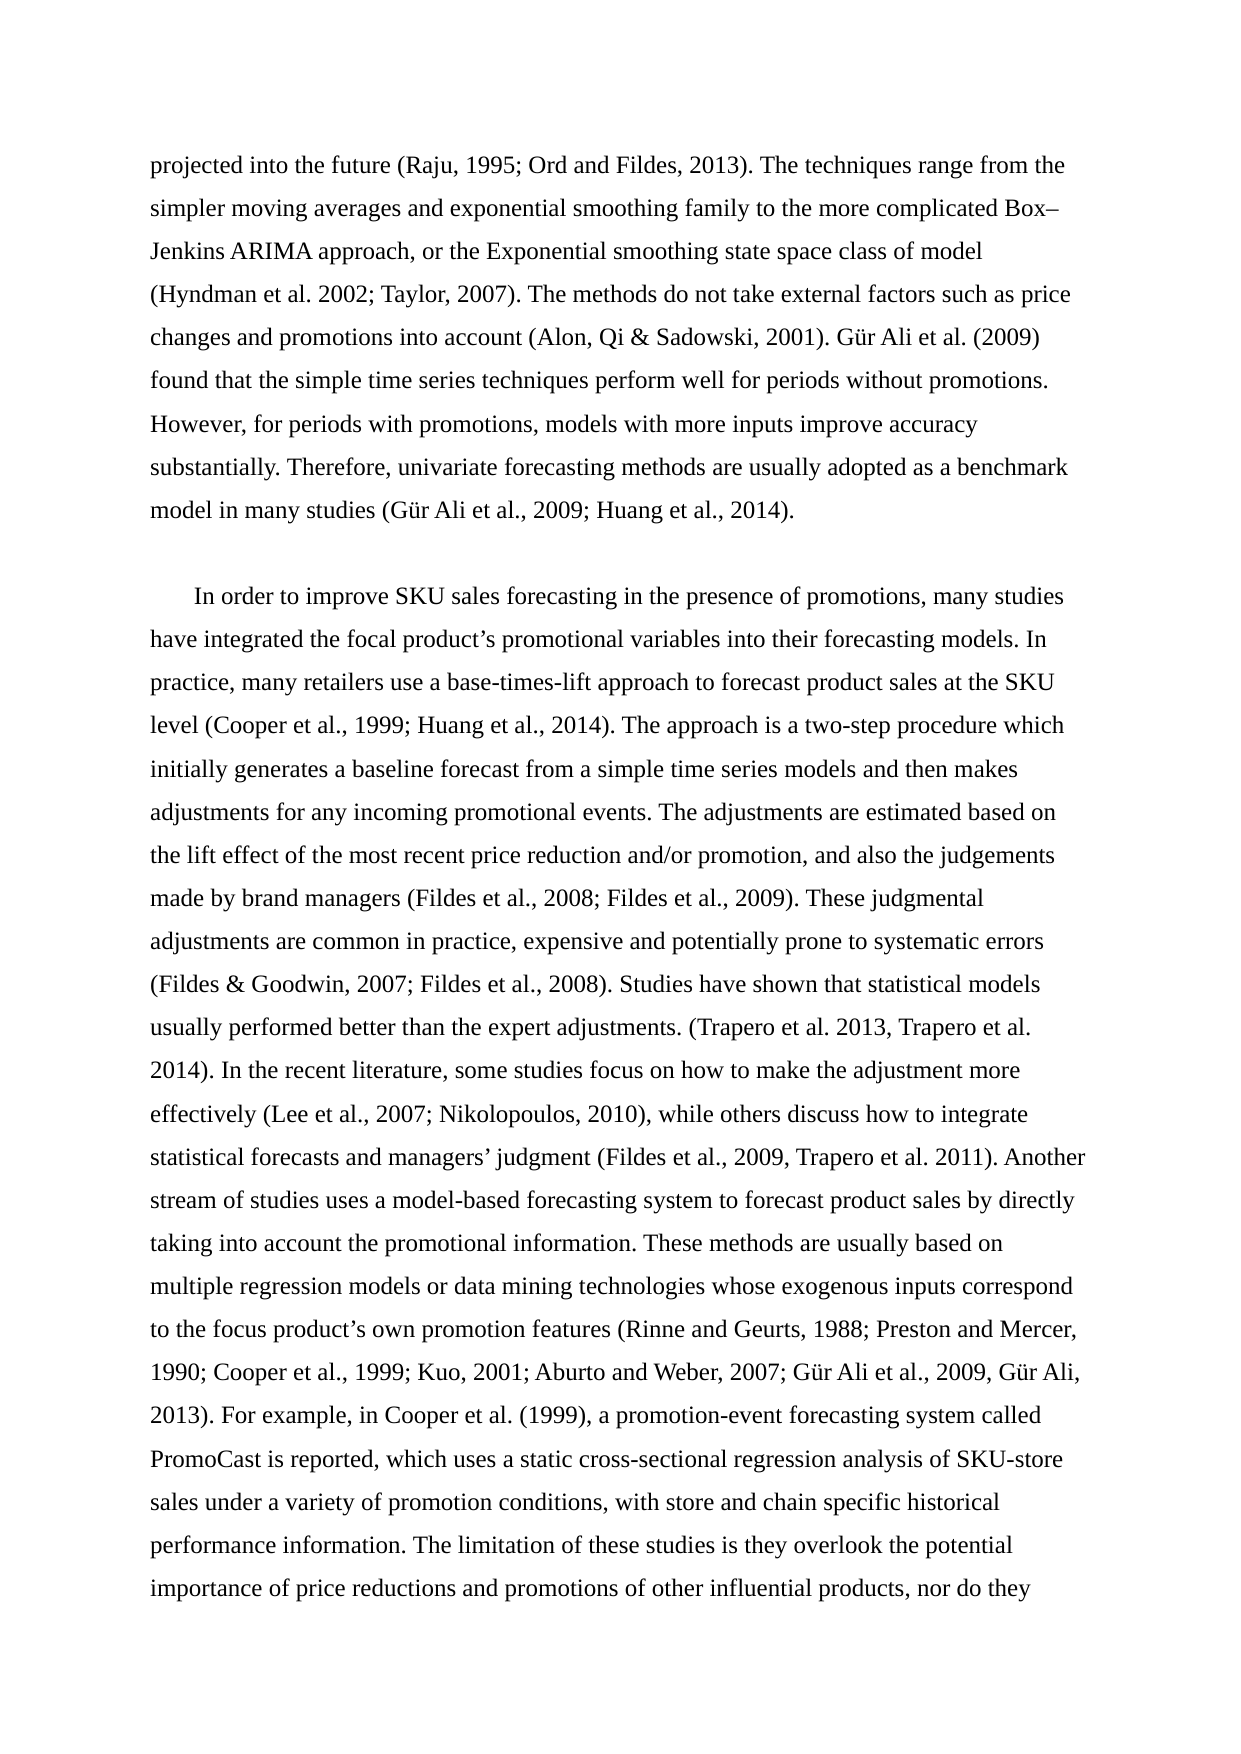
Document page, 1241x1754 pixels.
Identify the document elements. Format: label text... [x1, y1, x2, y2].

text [150, 150, 1090, 524]
